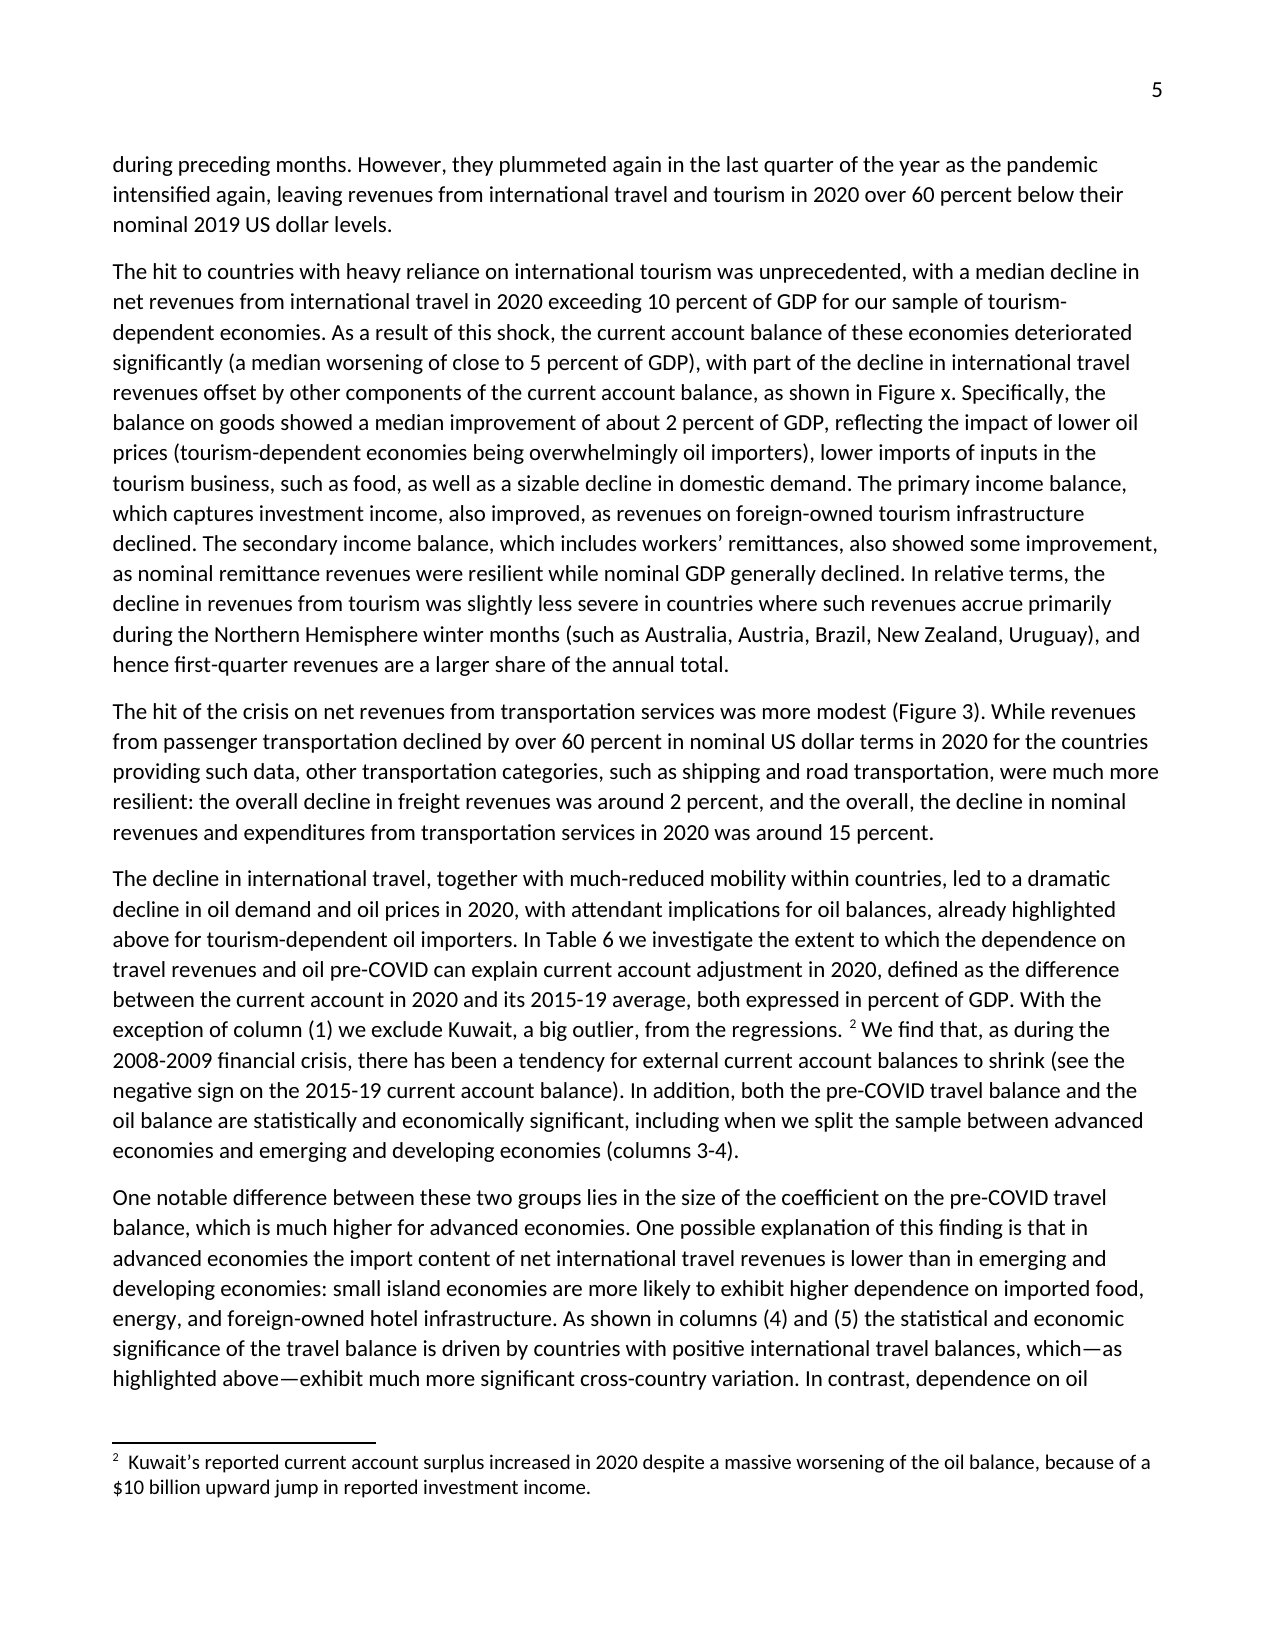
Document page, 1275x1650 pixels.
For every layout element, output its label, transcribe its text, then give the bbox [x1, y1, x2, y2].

text The decline in international travel, together with much-reduced mobility within countries, led to a dramatic decline in oil demand and oil prices in 2020, with attendant implications for oil balances, already highlighted above for tourism-dependent oil importers. In Table 6 we investigate the extent to which the dependence on travel revenues and oil pre-COVID can explain current account adjustment in 2020, defined as the difference between the current account in 2020 and its 2015-19 average, both expressed in percent of GDP. With the exception of column (1) we exclude Kuwait, a big outlier, from the regressions. We find that, as during the 2008-2009 financial crisis, there has been a tendency for external current account balances to shrink (see the negative sign on the 2015-19 current account balance). In addition, both the pre-COVID travel balance and the oil balance are statistically and economically significant, including when we split the sample between advanced economies and emerging and developing economies (columns 3-4). [112, 864, 1162, 1164]
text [112, 150, 1162, 238]
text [112, 1183, 1162, 1393]
text The hit to countries with heavy reliance on international tourism was unprecedented, with a median decline in net revenues from international travel in 2020 exceeding 10 percent of GDP for our sample of tourism-dependent economies. As a result of this shock, the current account balance of these economies deteriorated significantly (a median worsening of close to 5 percent of GDP), with part of the decline in international travel revenues offset by other components of the current account balance, as shown in Figure x. Specifically, the balance on goods showed a median improvement of about 2 percent of GDP, reflecting the impact of lower oil prices (tourism-dependent economies being overwhelmingly oil importers), lower imports of inputs in the tourism business, such as food, as well as a sizable decline in domestic demand. The primary income balance, which captures investment income, also improved, as revenues on foreign-owned tourism infrastructure declined. The secondary income balance, which includes workers’ remittances, also showed some improvement, as nominal remittance revenues were resilient while nominal GDP generally declined. In relative terms, the decline in revenues from tourism was slightly less severe in countries where such revenues accrue primarily during the Northern Hemisphere winter months (such as Australia, Austria, Brazil, New Zealand, Uruguay), and hence first-quarter revenues are a larger share of the annual total. [112, 257, 1162, 678]
text The hit of the crisis on net revenues from transportation services was more modest (Figure 3). While revenues from passenger transportation declined by over 60 percent in nominal US dollar terms in 2020 for the countries providing such data, other transportation categories, such as shipping and road transportation, were much more resilient: the overall decline in freight revenues was around 2 percent, and the overall, the decline in nominal revenues and expenditures from transportation services in 2020 was around 15 percent. [112, 697, 1162, 846]
